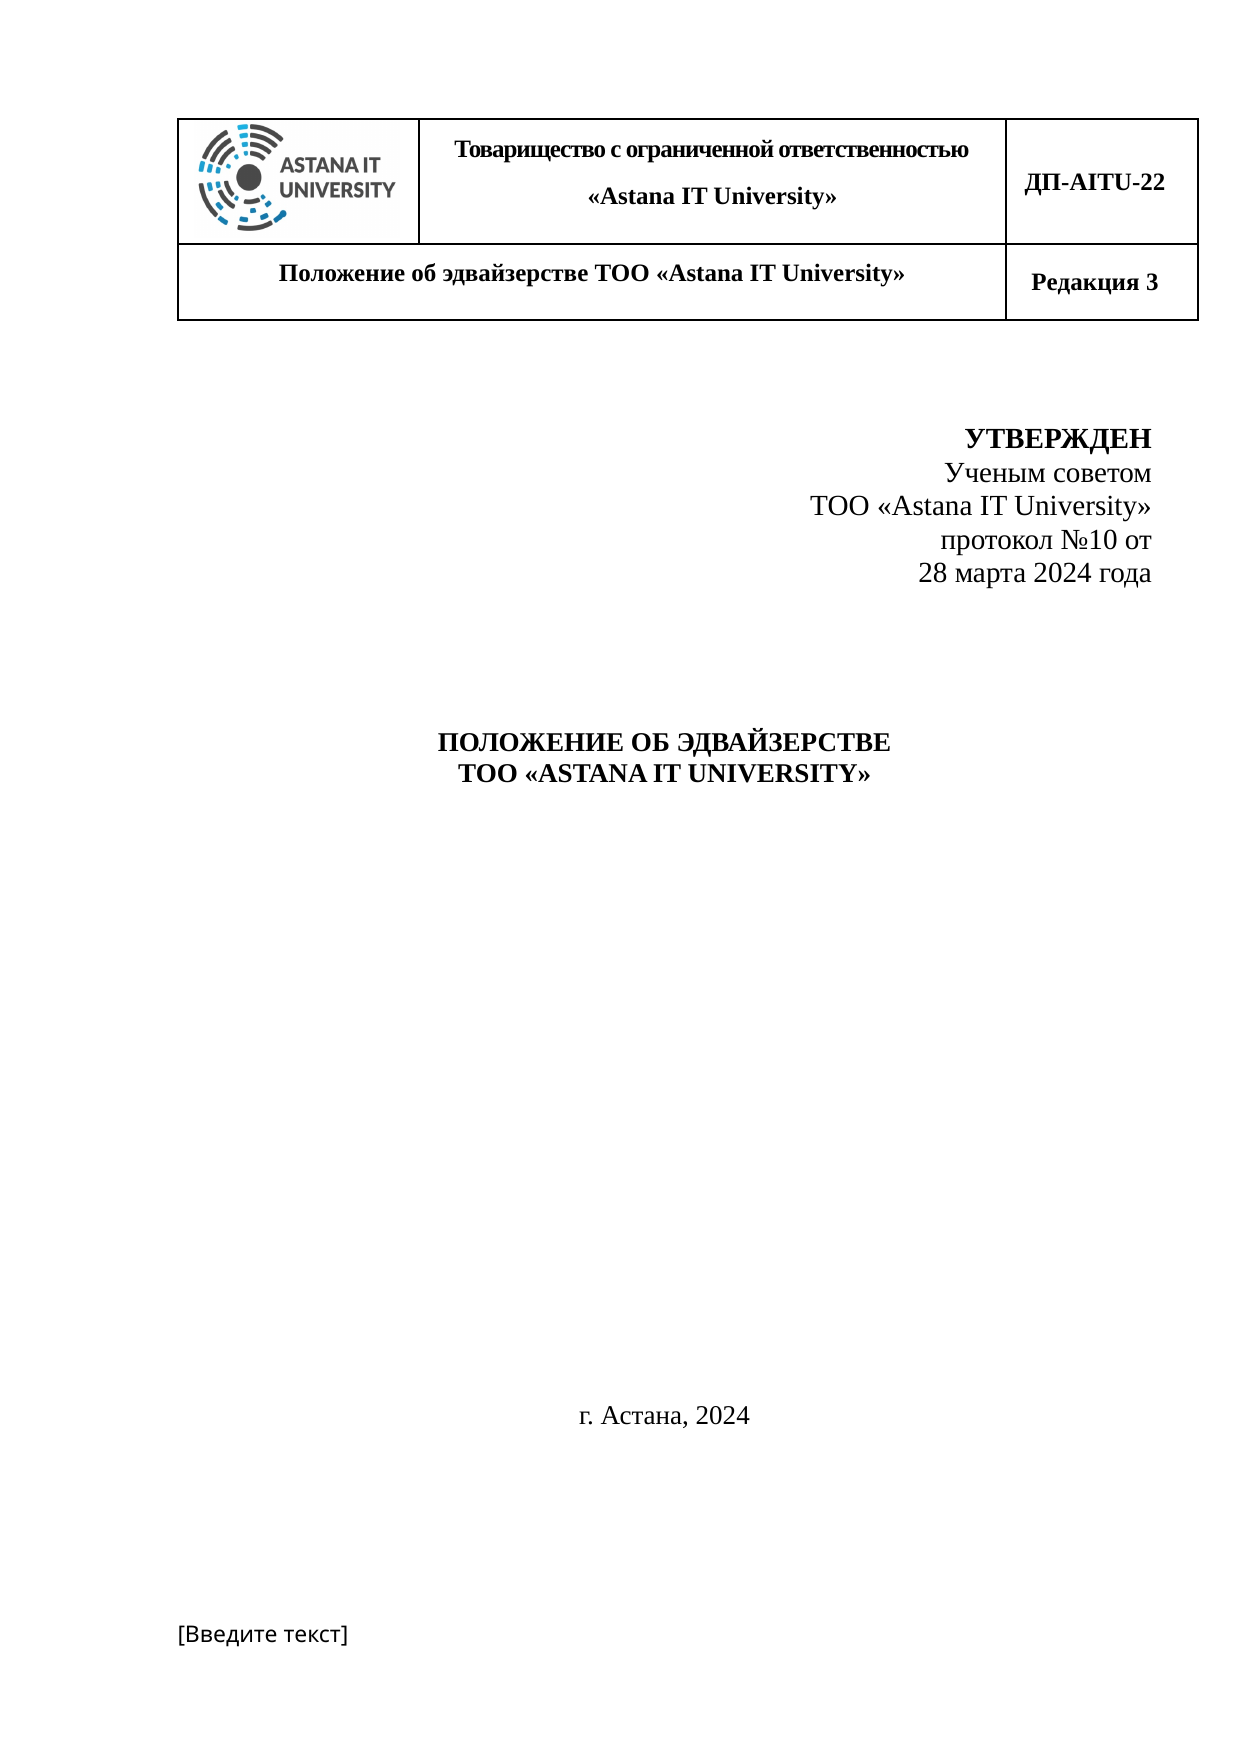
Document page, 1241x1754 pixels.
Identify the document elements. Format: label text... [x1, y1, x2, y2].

text г. Астана, 2024 [177, 1399, 1152, 1430]
text ТОО «Astana IT University» [177, 757, 1152, 788]
text УТВЕРЖДЕН [177, 421, 1152, 455]
table_header Товарищество с ограниченной ответственностью «Astana IT University» [420, 120, 1005, 242]
table_header [179, 120, 418, 242]
text Ученым советом [177, 455, 1152, 488]
text ТОО «Astana IT University» [177, 488, 1152, 522]
text 28 марта 2024 года [177, 556, 1152, 589]
table_header ДП-AITU-22 [1007, 120, 1197, 242]
table_cell Редакция 3 [1007, 245, 1197, 319]
text протокол №10 от [177, 522, 1152, 556]
table_cell Положение об эдвайзерстве ТОО «Astana IT University» [179, 245, 1005, 319]
text Положение об эдвайзерстве [177, 726, 1152, 757]
